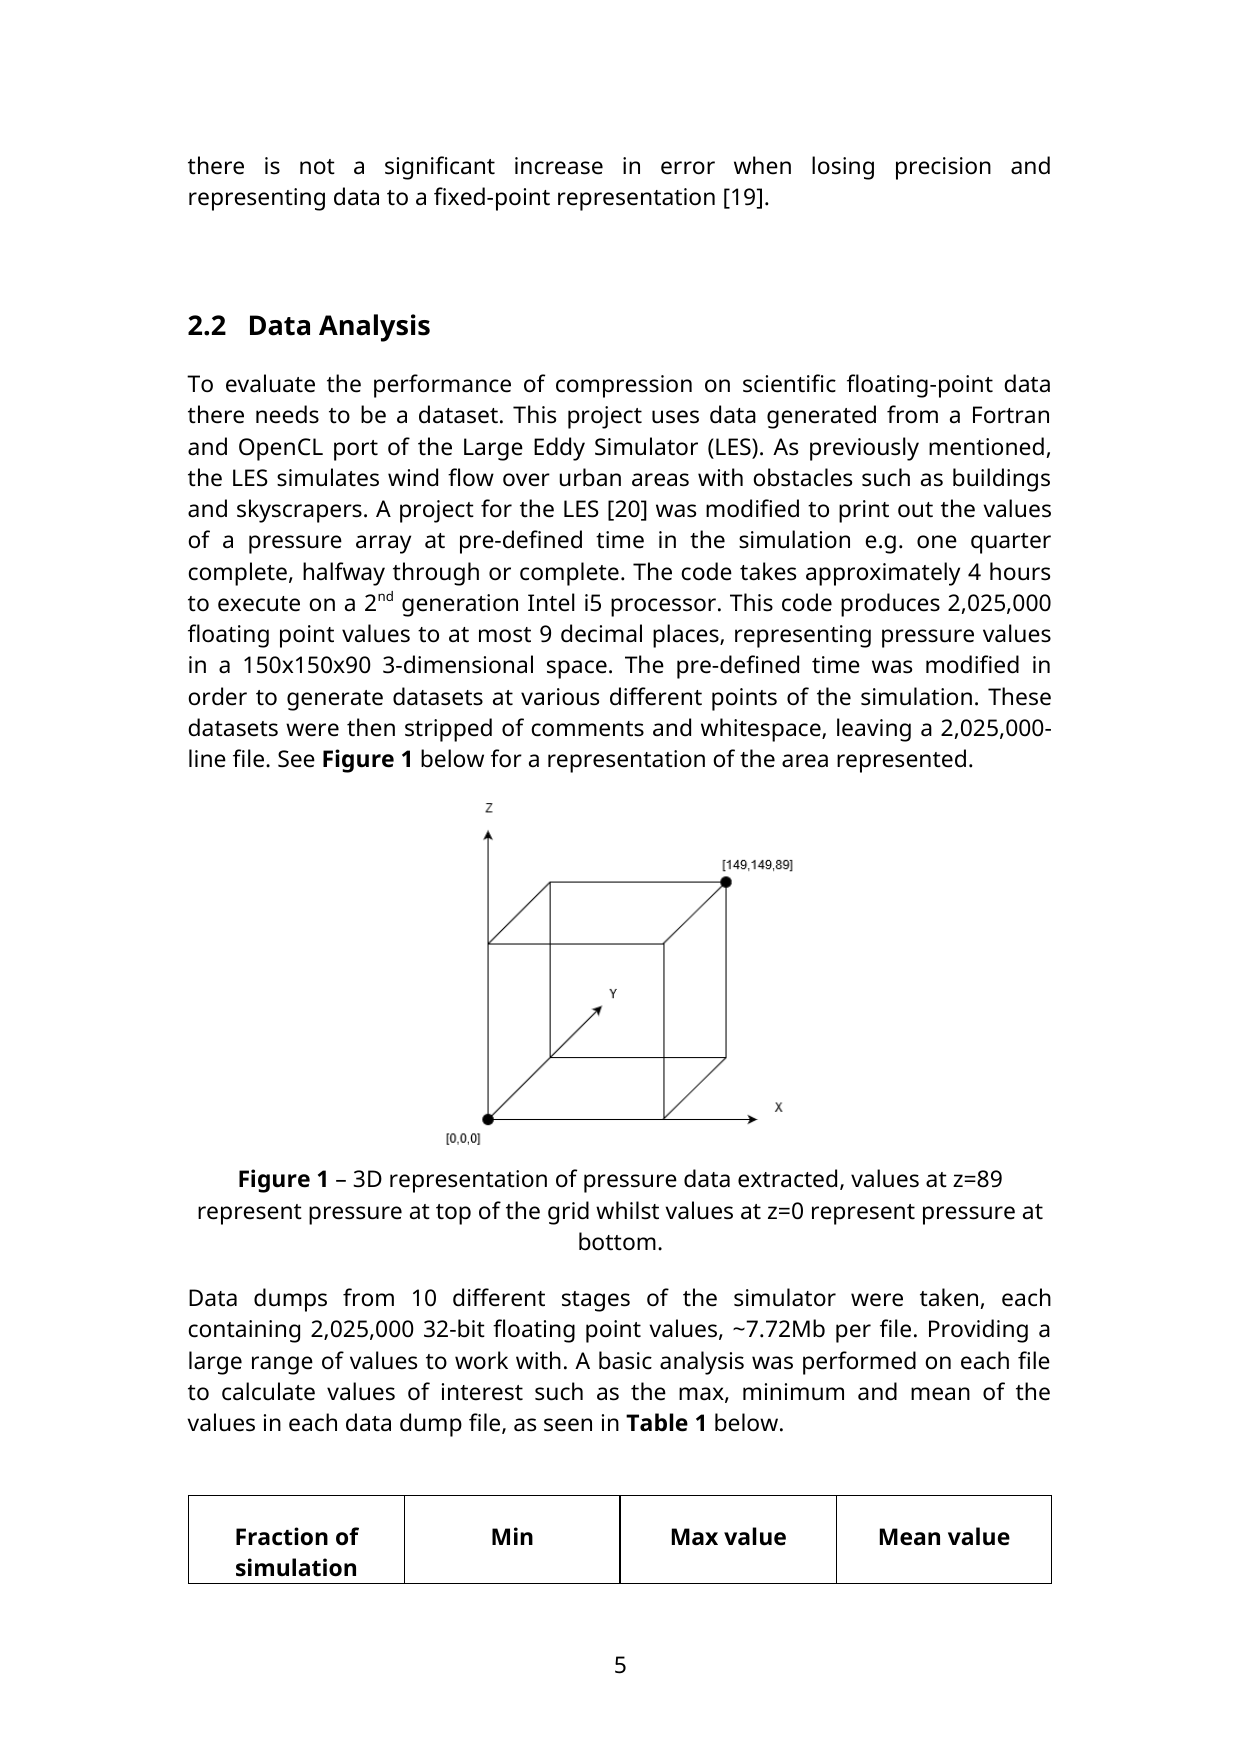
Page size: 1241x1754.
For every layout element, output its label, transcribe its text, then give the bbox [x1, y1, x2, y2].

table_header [189, 1496, 404, 1583]
table_header Max value [621, 1496, 836, 1583]
subtitle Data Analysis [187, 306, 1053, 343]
table_header Mean value [837, 1496, 1051, 1583]
picture [441, 799, 799, 1151]
text Data dumps from 10 different stages of the simulator were taken, each containing 2,025,000 32-bit floating point values, ~7.72Mb per file. Providing a large range of values to work with. A basic analysis was performed on each file to calculate values of interest such as the max, minimum and mean of the values in each data dump file, as seen in Table 1 below. [187, 1282, 1053, 1438]
text To evaluate the performance of compression on scientific floating-point data there needs to be a dataset. This project uses data generated from a Fortran and OpenCL port of the Large Eddy Simulator (LES). As previously mentioned, the LES simulates wind flow over urban areas with obstacles such as buildings and skyscrapers. A project for the LES [20] was modified to print out the values of a pressure array at pre-defined time in the simulation e.g. one quarter complete, halfway through or complete. The code takes approximately 4 hours to execute on a 2nd generation Intel i5 processor. This code produces 2,025,000 floating point values to at most 9 decimal places, representing pressure values in a 150x150x90 3-dimensional space. The pre-defined time was modified in order to generate datasets at various different points of the simulation. These datasets were then stripped of comments and whitespace, leaving a 2,025,000-line file. See Figure 1 below for a representation of the area represented. [187, 368, 1053, 774]
text Figure 1 – 3D representation of pressure data extracted, values at z=89 represent pressure at top of the grid whilst values at z=0 represent pressure at bottom. [187, 1163, 1053, 1257]
table_header Min [405, 1496, 619, 1583]
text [187, 150, 1053, 212]
